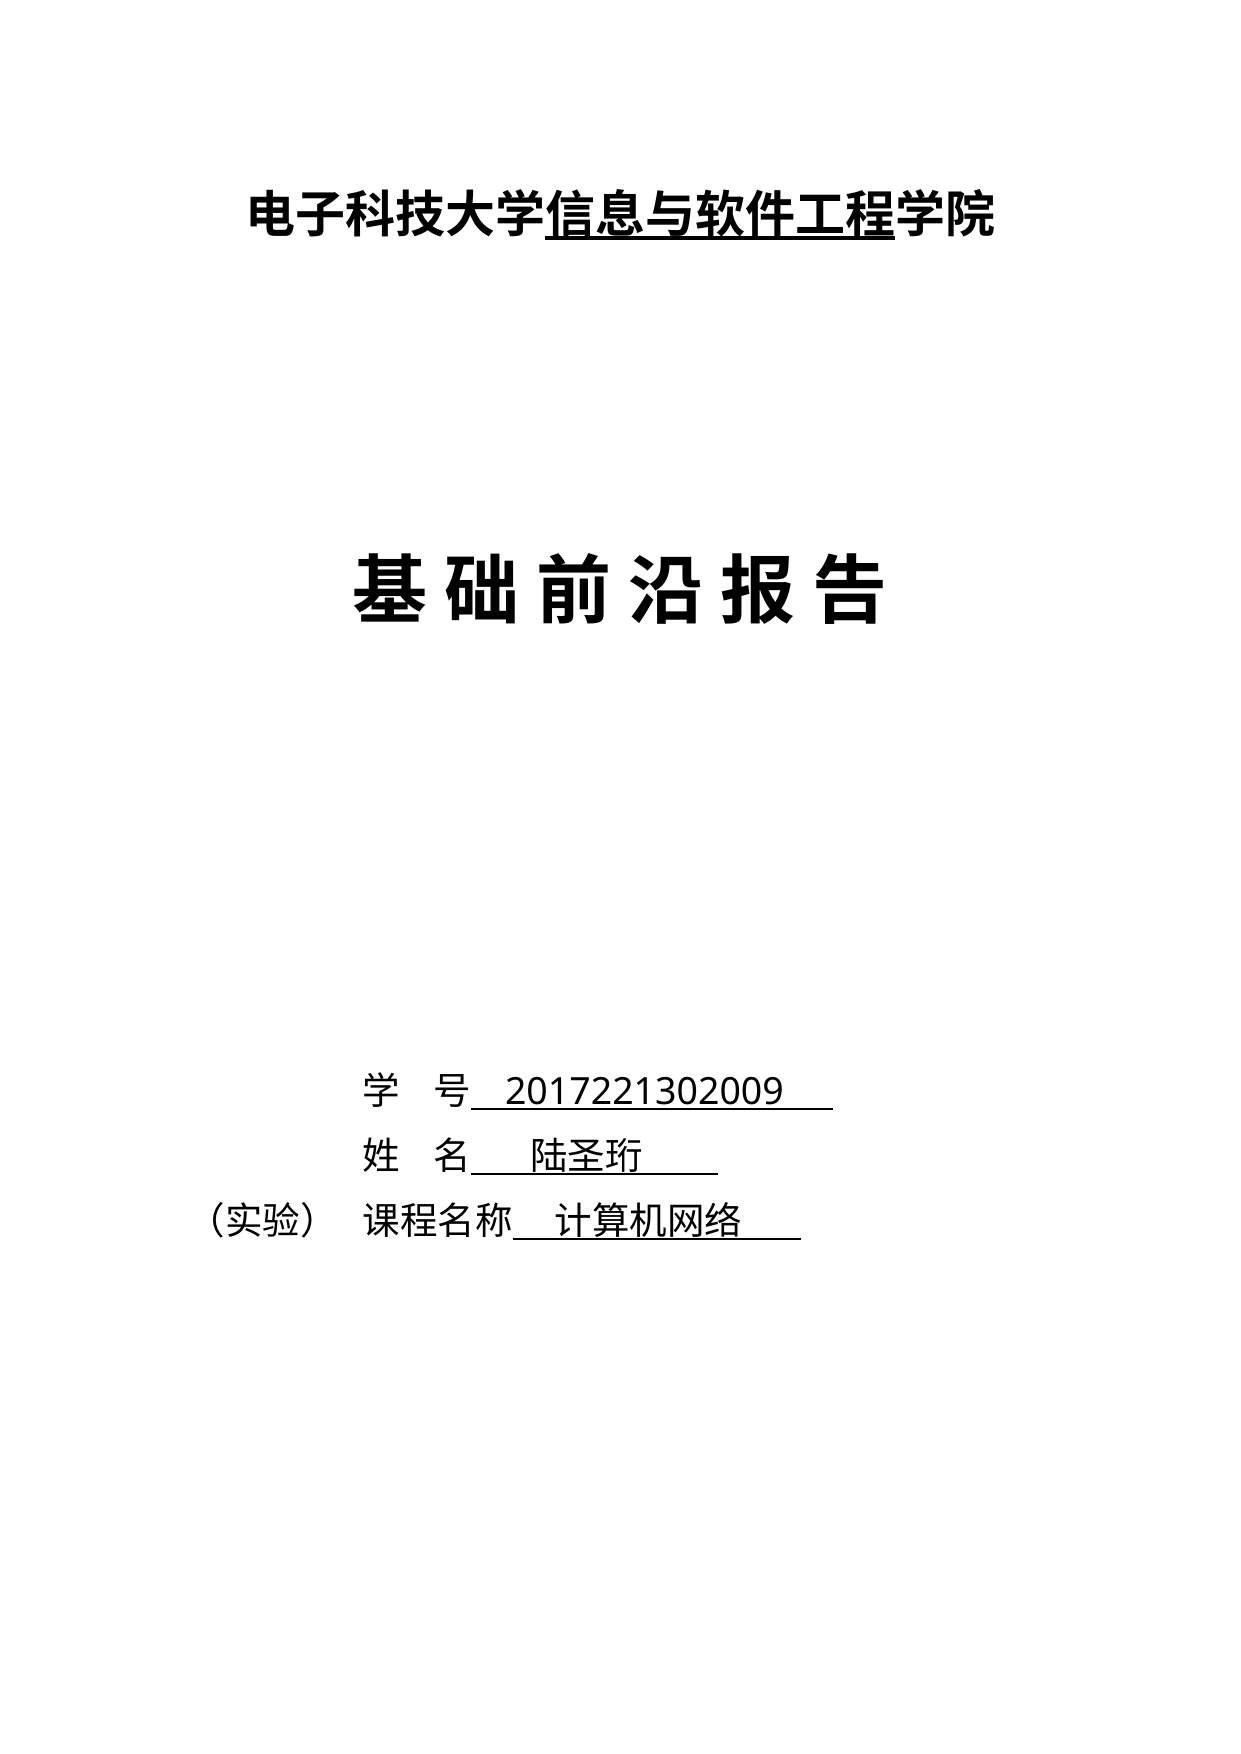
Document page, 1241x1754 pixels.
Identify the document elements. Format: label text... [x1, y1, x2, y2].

text 姓 名 陆圣珩 [362, 1121, 1053, 1186]
text （实验） 课程名称 计算机网络 [187, 1186, 1053, 1251]
text 学 号 2017221302009 [319, 1056, 1053, 1121]
text 基 础 前 沿 报 告 [187, 519, 1053, 649]
text 电子科技大学信息与软件工程学院 [187, 162, 1053, 259]
